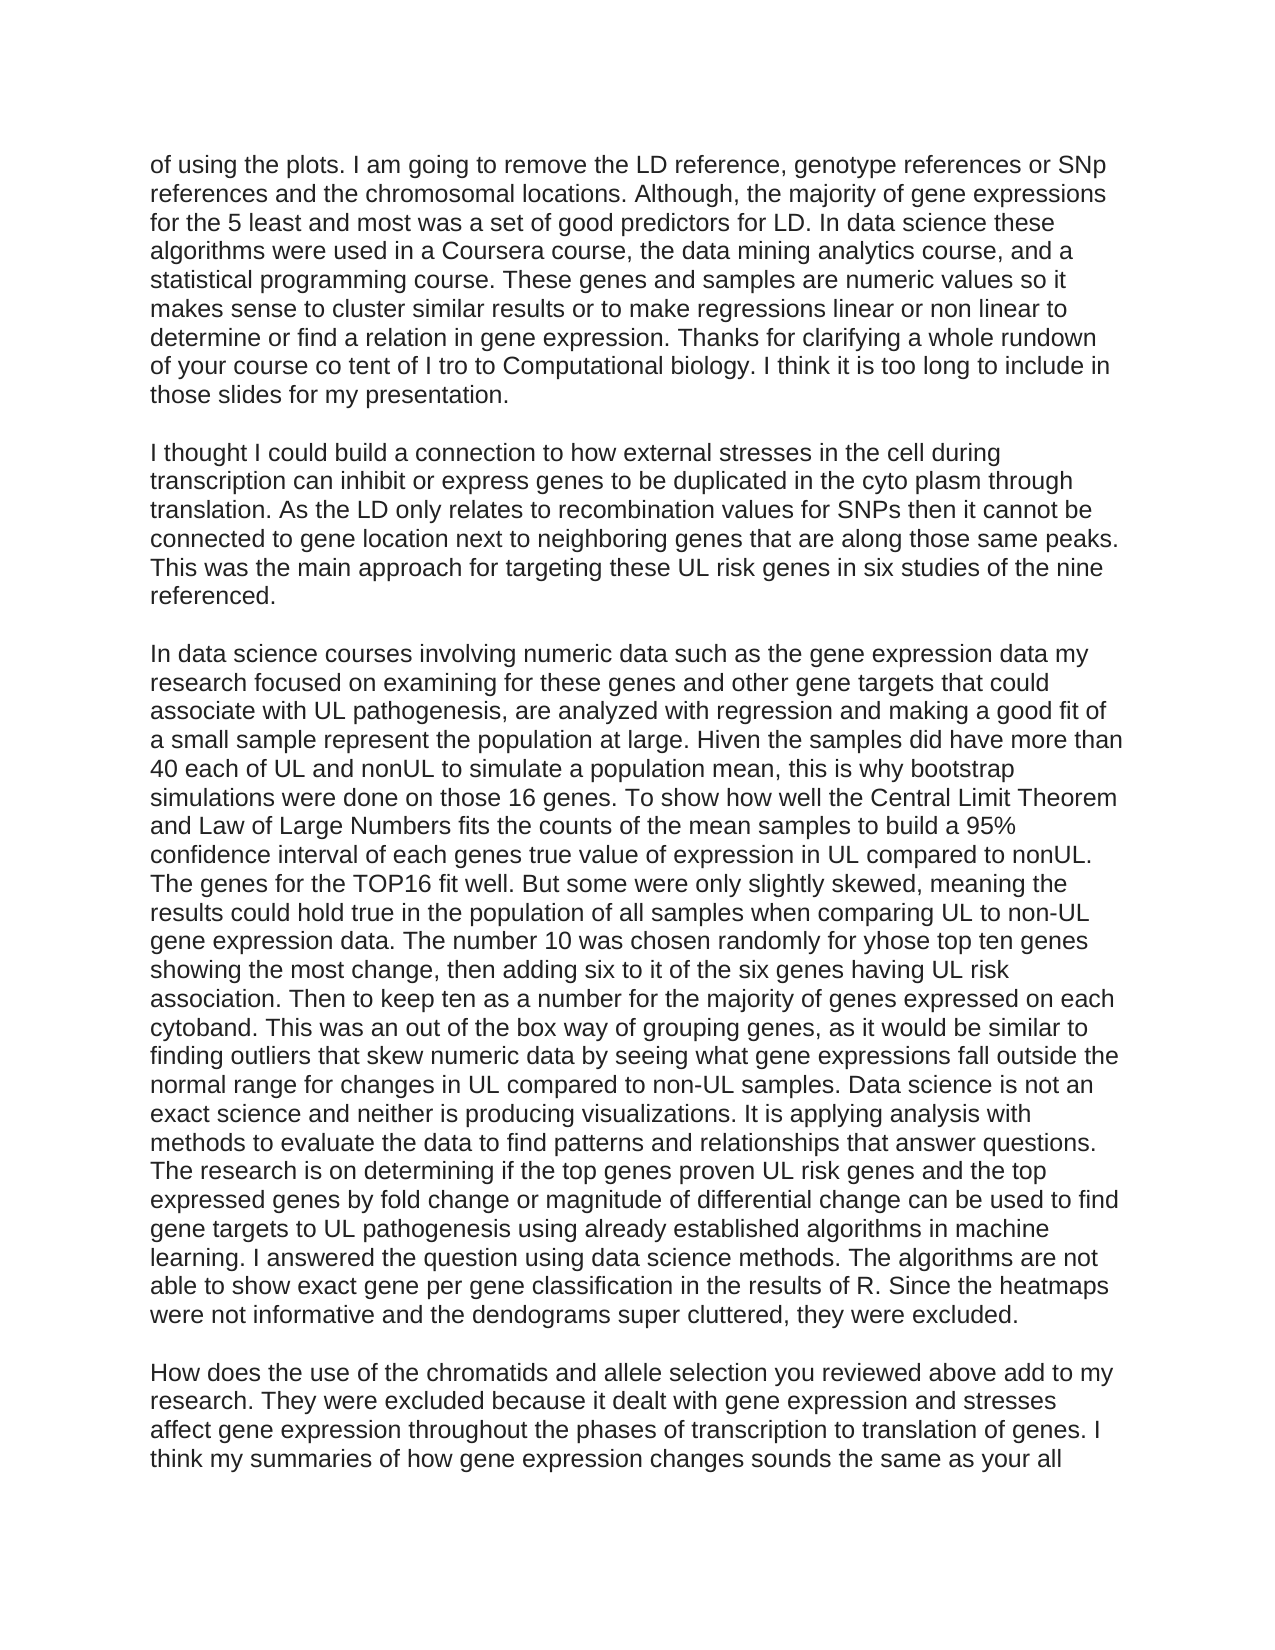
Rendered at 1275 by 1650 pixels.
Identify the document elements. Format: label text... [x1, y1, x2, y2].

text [150, 150, 1125, 409]
text In data science courses involving numeric data such as the gene expression data my research focused on examining for these genes and other gene targets that could associate with UL pathogenesis, are analyzed with regression and making a good fit of a small sample represent the population at large. Hiven the samples did have more than 40 each of UL and nonUL to simulate a population mean, this is why bootstrap simulations were done on those 16 genes. To show how well the Central Limit Theorem and Law of Large Numbers fits the counts of the mean samples to build a 95% confidence interval of each genes true value of expression in UL compared to nonUL. The genes for the TOP16 fit well. But some were only slightly skewed, meaning the results could hold true in the population of all samples when comparing UL to non-UL gene expression data. The number 10 was chosen randomly for yhose top ten genes showing the most change, then adding six to it of the six genes having UL risk association. Then to keep ten as a number for the majority of genes expressed on each cytoband. This was an out of the box way of grouping genes, as it would be similar to finding outliers that skew numeric data by seeing what gene expressions fall outside the normal range for changes in UL compared to non-UL samples. Data science is not an exact science and neither is producing visualizations. It is applying analysis with methods to evaluate the data to find patterns and relationships that answer questions. The research is on determining if the top genes proven UL risk genes and the top expressed genes by fold change or magnitude of differential change can be used to find gene targets to UL pathogenesis using already established algorithms in machine learning. I answered the question using data science methods. The algorithms are not able to show exact gene per gene classification in the results of R. Since the heatmaps were not informative and the dendograms super cluttered, they were excluded. [150, 639, 1125, 1329]
text I thought I could build a connection to how external stresses in the cell during transcription can inhibit or express genes to be duplicated in the cyto plasm through translation. As the LD only relates to recombination values for SNPs then it cannot be connected to gene location next to neighboring genes that are along those same peaks. This was the main approach for targeting these UL risk genes in six studies of the nine referenced. [150, 437, 1125, 610]
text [150, 1357, 1125, 1472]
